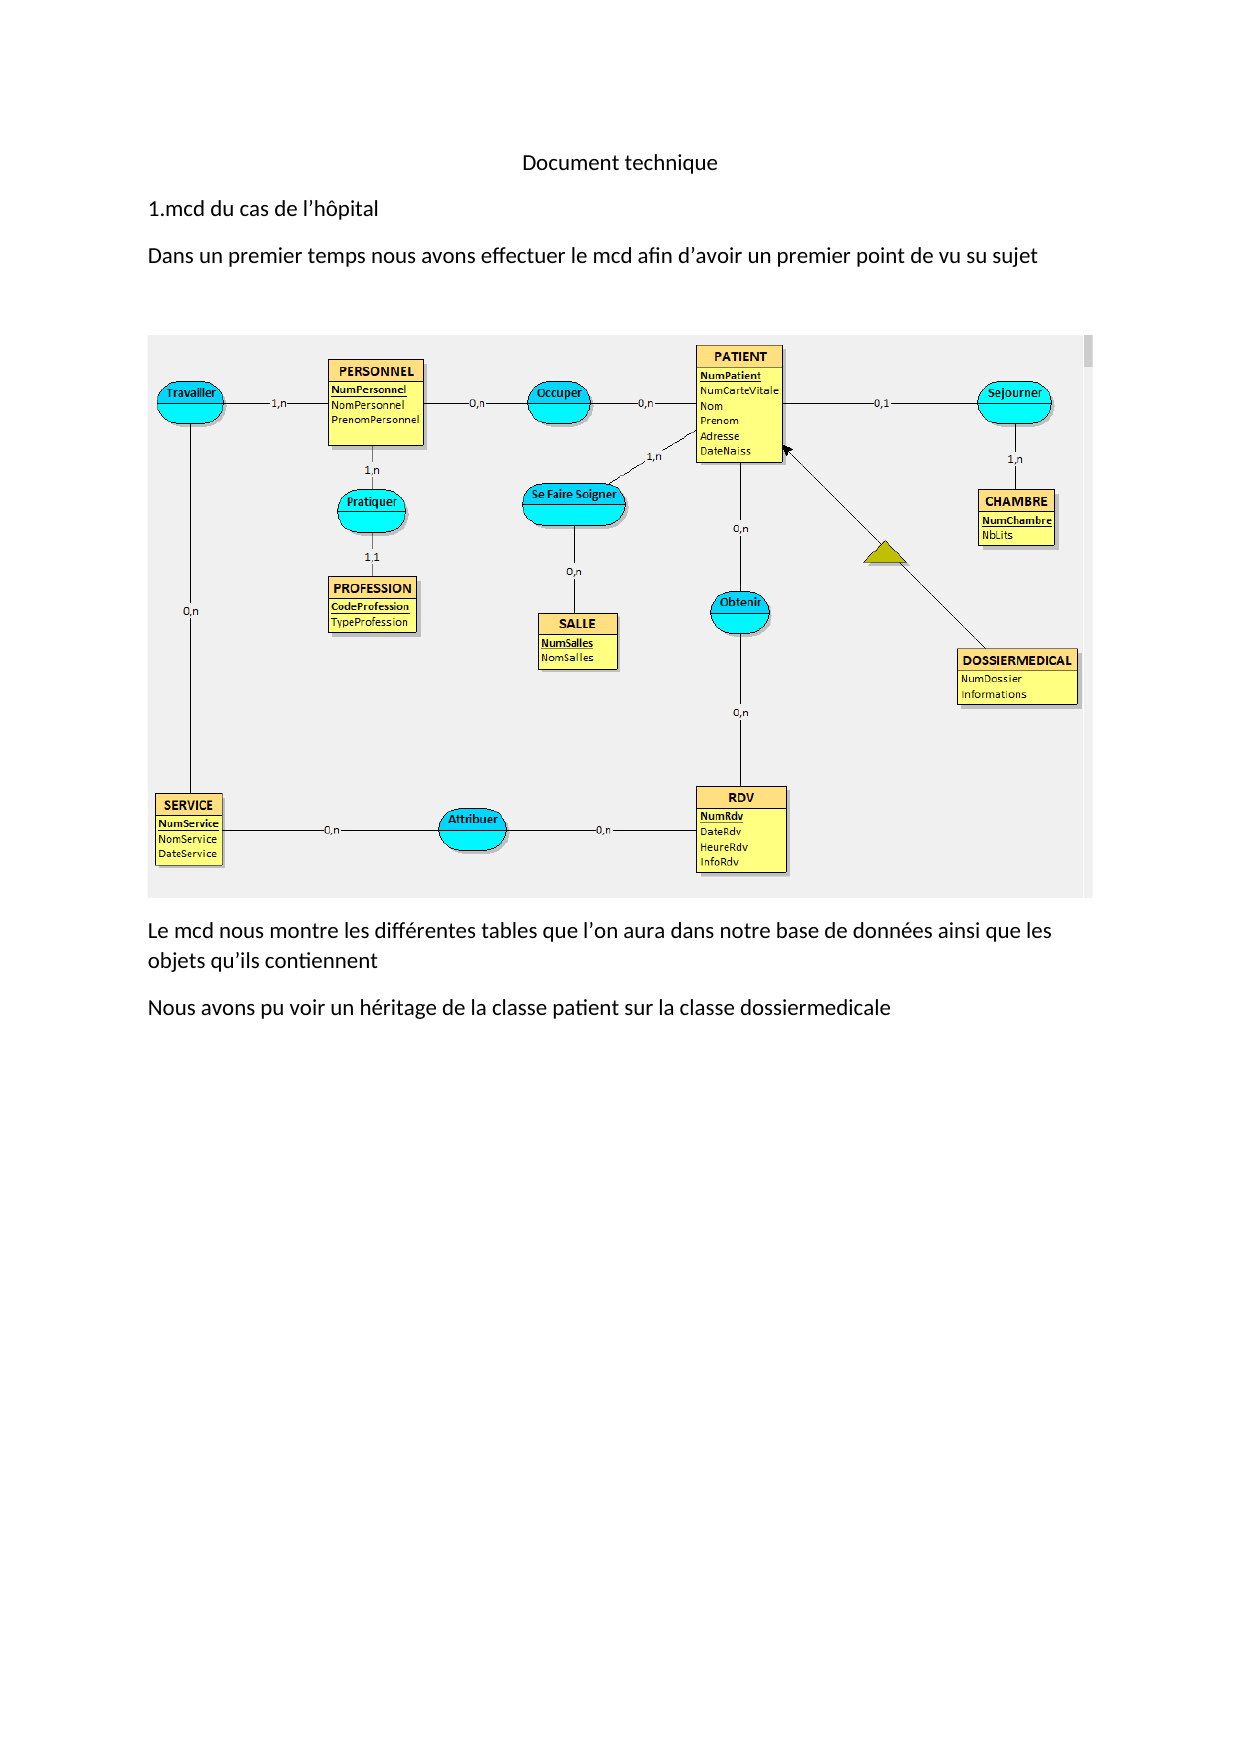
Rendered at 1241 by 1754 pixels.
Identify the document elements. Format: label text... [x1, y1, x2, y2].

text Nous avons pu voir un héritage de la classe patient sur la classe dossiermedicale [148, 993, 1093, 1021]
text Document technique [148, 148, 1093, 176]
text Dans un premier temps nous avons effectuer le mcd afin d’avoir un premier point de vu su sujet [148, 241, 1093, 269]
picture [147, 335, 1093, 898]
text 1.mcd du cas de l’hôpital [148, 194, 1093, 222]
text Le mcd nous montre les différentes tables que l’on aura dans notre base de données ainsi que les objets qu’ils contiennent [148, 916, 1093, 974]
